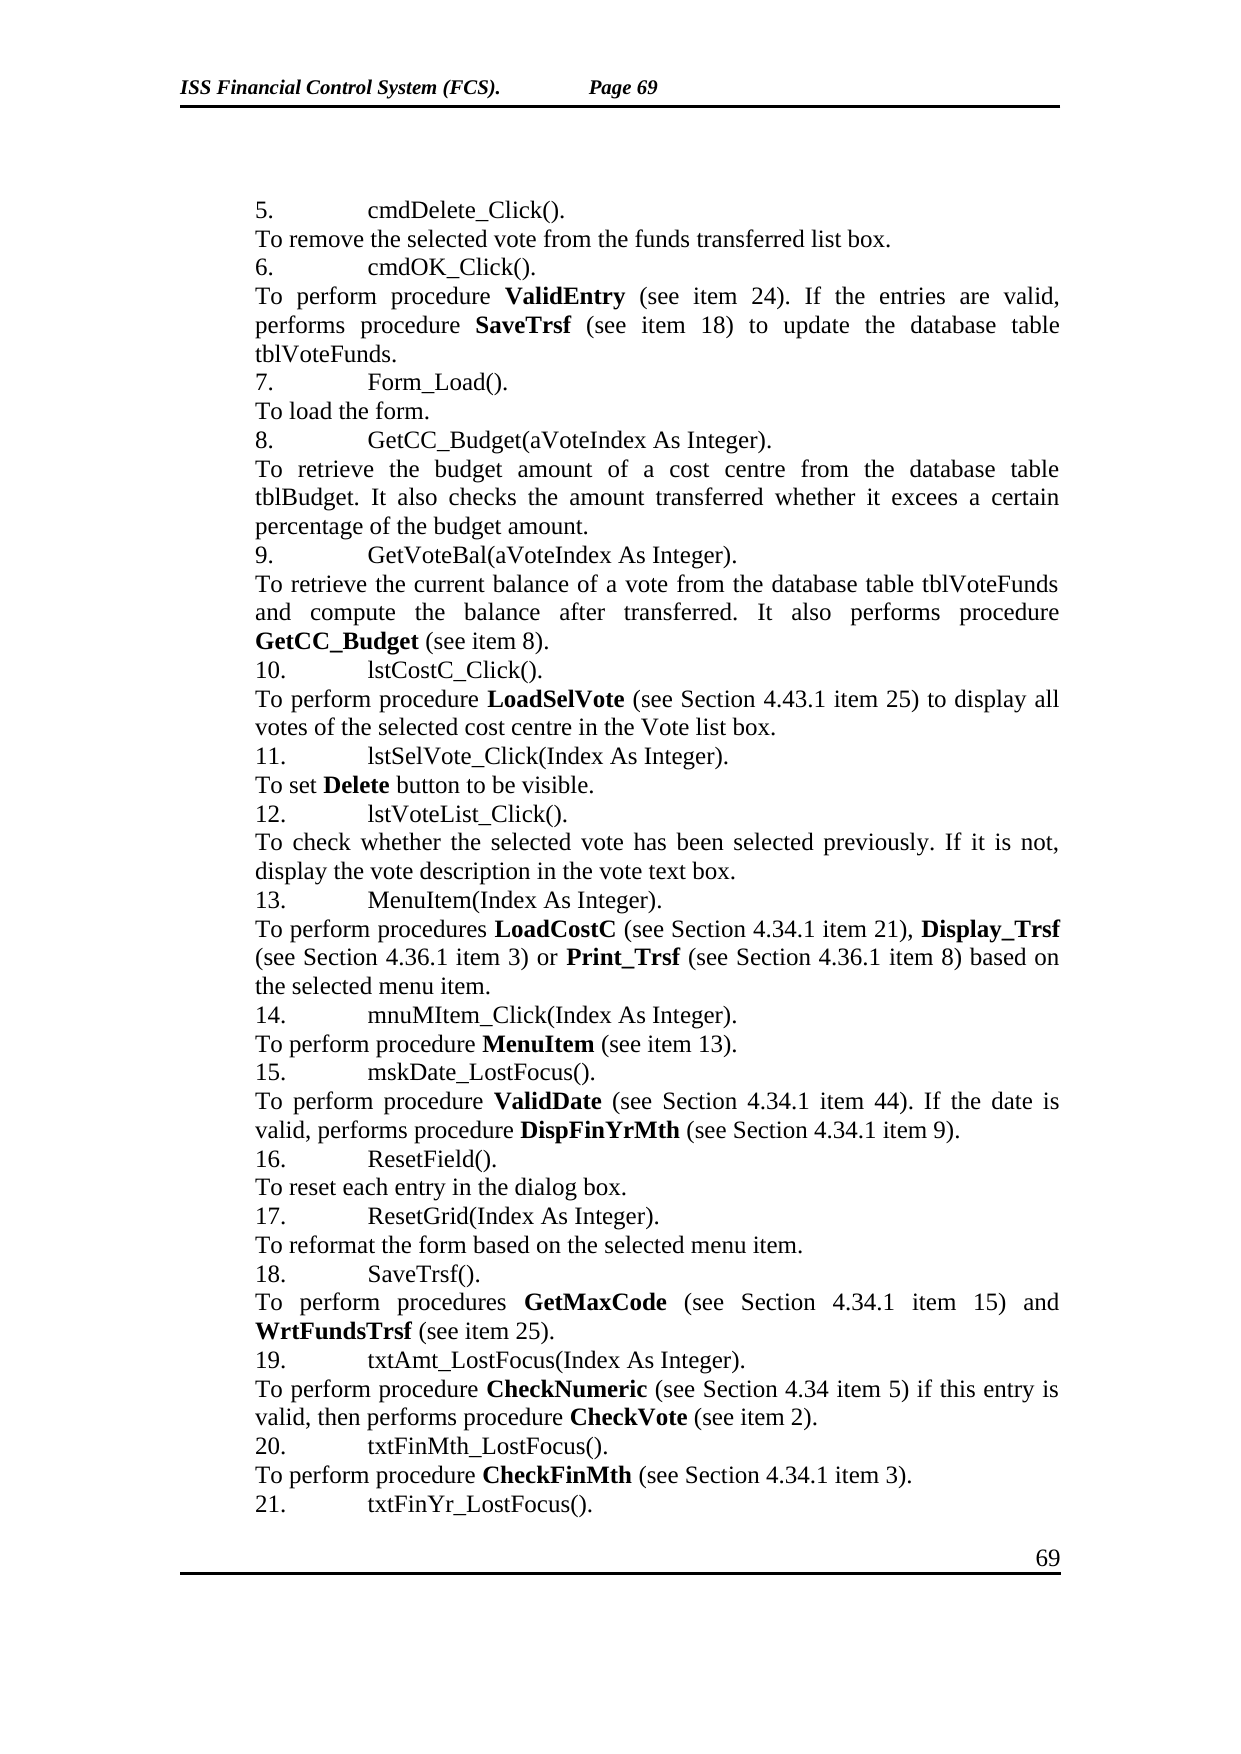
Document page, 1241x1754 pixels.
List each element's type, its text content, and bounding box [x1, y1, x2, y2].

text 15. mskDate_LostFocus(). [255, 1057, 1060, 1086]
text To retrieve the current balance of a vote from the database table tblVoteFunds and compute the balance after transferred. It also performs procedure GetCC_Budget (see item 8). [255, 569, 1060, 655]
text To perform procedure ValidDate (see Section 4.34.1 item 44). If the date is valid, performs procedure DispFinYrMth (see Section 4.34.1 item 9). [255, 1086, 1060, 1144]
text To load the form. [255, 396, 1060, 425]
text 19. txtAmt_LostFocus(Index As Integer). [255, 1345, 1060, 1374]
text 20. txtFinMth_LostFocus(). [255, 1431, 1060, 1460]
text 21. txtFinYr_LostFocus(). [255, 1489, 1060, 1517]
text 6. cmdOK_Click(). [255, 252, 1060, 281]
text 10. lstCostC_Click(). [255, 655, 1060, 684]
text To check whether the selected vote has been selected previously. If it is not, display the vote description in the vote text box. [255, 827, 1060, 885]
text To perform procedures LoadCostC (see Section 4.34.1 item 21), Display_Trsf (see Section 4.36.1 item 3) or Print_Trsf (see Section 4.36.1 item 8) based on the selected menu item. [255, 914, 1060, 1000]
text To remove the selected vote from the funds transferred list box. [255, 224, 1060, 252]
text 12. lstVoteList_Click(). [255, 799, 1060, 827]
text To reset each entry in the dialog box. [255, 1172, 1060, 1201]
text 7. Form_Load(). [255, 367, 1060, 396]
text To perform procedure CheckNumeric (see Section 4.34 item 5) if this entry is valid, then performs procedure CheckVote (see item 2). [255, 1374, 1060, 1431]
text To perform procedure ValidEntry (see item 24). If the entries are valid, performs procedure SaveTrsf (see item 18) to update the database table tblVoteFunds. [255, 281, 1060, 367]
text 18. SaveTrsf(). [255, 1259, 1060, 1287]
text To reformat the form based on the selected menu item. [255, 1230, 1060, 1259]
text 11. lstSelVote_Click(Index As Integer). [255, 741, 1060, 770]
text 14. mnuMItem_Click(Index As Integer). [255, 1000, 1060, 1029]
text 8. GetCC_Budget(aVoteIndex As Integer). [255, 425, 1060, 454]
text 17. ResetGrid(Index As Integer). [255, 1201, 1060, 1230]
text 13. MenuItem(Index As Integer). [255, 885, 1060, 914]
text To perform procedure CheckFinMth (see Section 4.34.1 item 3). [255, 1460, 1060, 1489]
text To set Delete button to be visible. [255, 770, 1060, 799]
text To retrieve the budget amount of a cost centre from the database table tblBudget. It also checks the amount transferred whether it excees a certain percentage of the budget amount. [255, 454, 1060, 540]
text 9. GetVoteBal(aVoteIndex As Integer). [255, 540, 1060, 569]
text 16. ResetField(). [255, 1144, 1060, 1172]
text To perform procedure MenuItem (see item 13). [255, 1029, 1060, 1057]
text To perform procedures GetMaxCode (see Section 4.34.1 item 15) and WrtFundsTrsf (see item 25). [255, 1287, 1060, 1345]
text To perform procedure LoadSelVote (see Section 4.43.1 item 25) to display all votes of the selected cost centre in the Vote list box. [255, 684, 1060, 741]
text 5. cmdDelete_Click(). [255, 195, 1060, 224]
